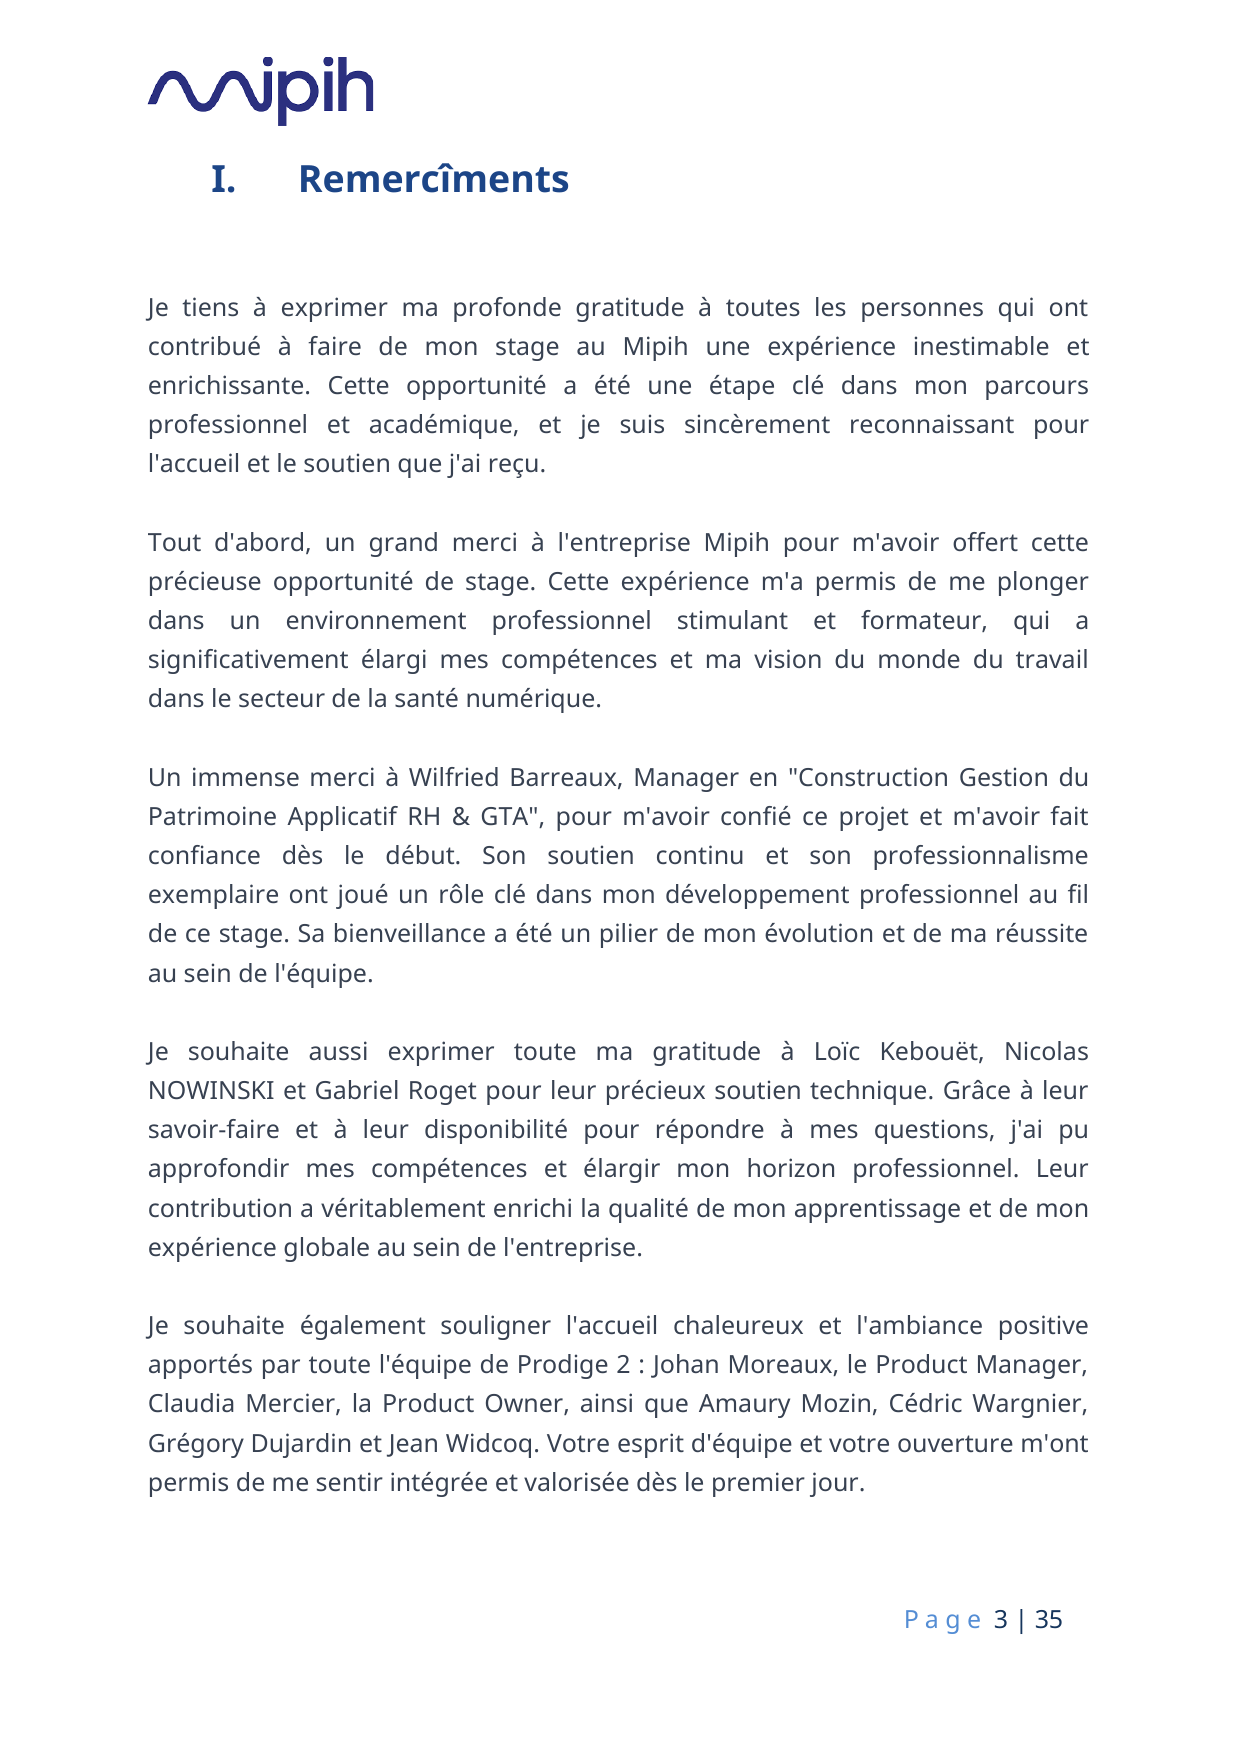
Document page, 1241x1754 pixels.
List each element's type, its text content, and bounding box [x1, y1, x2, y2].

text Un immense merci à Wilfried Barreaux, Manager en "Construction Gestion du Patrimoine Applicatif RH & GTA", pour m'avoir confié ce projet et m'avoir fait confiance dès le début. Son soutien continu et son professionnalisme exemplaire ont joué un rôle clé dans mon développement professionnel au fil de ce stage. Sa bienveillance a été un pilier de mon évolution et de ma réussite au sein de l'équipe. [148, 759, 1090, 989]
subtitle Remercîments [236, 152, 1090, 203]
text Je tiens à exprimer ma profonde gratitude à toutes les personnes qui ont contribué à faire de mon stage au Mipih une expérience inestimable et enrichissante. Cette opportunité a été une étape clé dans mon parcours professionnel et académique, et je suis sincèrement reconnaissant pour l'accueil et le soutien que j'ai reçu. [148, 289, 1090, 480]
text Tout d'abord, un grand merci à l'entreprise Mipih pour m'avoir offert cette précieuse opportunité de stage. Cette expérience m'a permis de me plonger dans un environnement professionnel stimulant et formateur, qui a significativement élargi mes compétences et ma vision du monde du travail dans le secteur de la santé numérique. [148, 524, 1090, 715]
text Je souhaite aussi exprimer toute ma gratitude à Loïc Kebouët, Nicolas NOWINSKI et Gabriel Roget pour leur précieux soutien technique. Grâce à leur savoir-faire et à leur disponibilité pour répondre à mes questions, j'ai pu approfondir mes compétences et élargir mon horizon professionnel. Leur contribution a véritablement enrichi la qualité de mon apprentissage et de mon expérience globale au sein de l'entreprise. [148, 1034, 1090, 1263]
text Je souhaite également souligner l'accueil chaleureux et l'ambiance positive apportés par toute l'équipe de Prodige 2 : Johan Moreaux, le Product Manager, Claudia Mercier, la Product Owner, ainsi que Amaury Mozin, Cédric Wargnier, Grégory Dujardin et Jean Widcoq. Votre esprit d'équipe et votre ouverture m'ont permis de me sentir intégrée et valorisée dès le premier jour. [148, 1308, 1090, 1498]
picture [147, 57, 374, 126]
